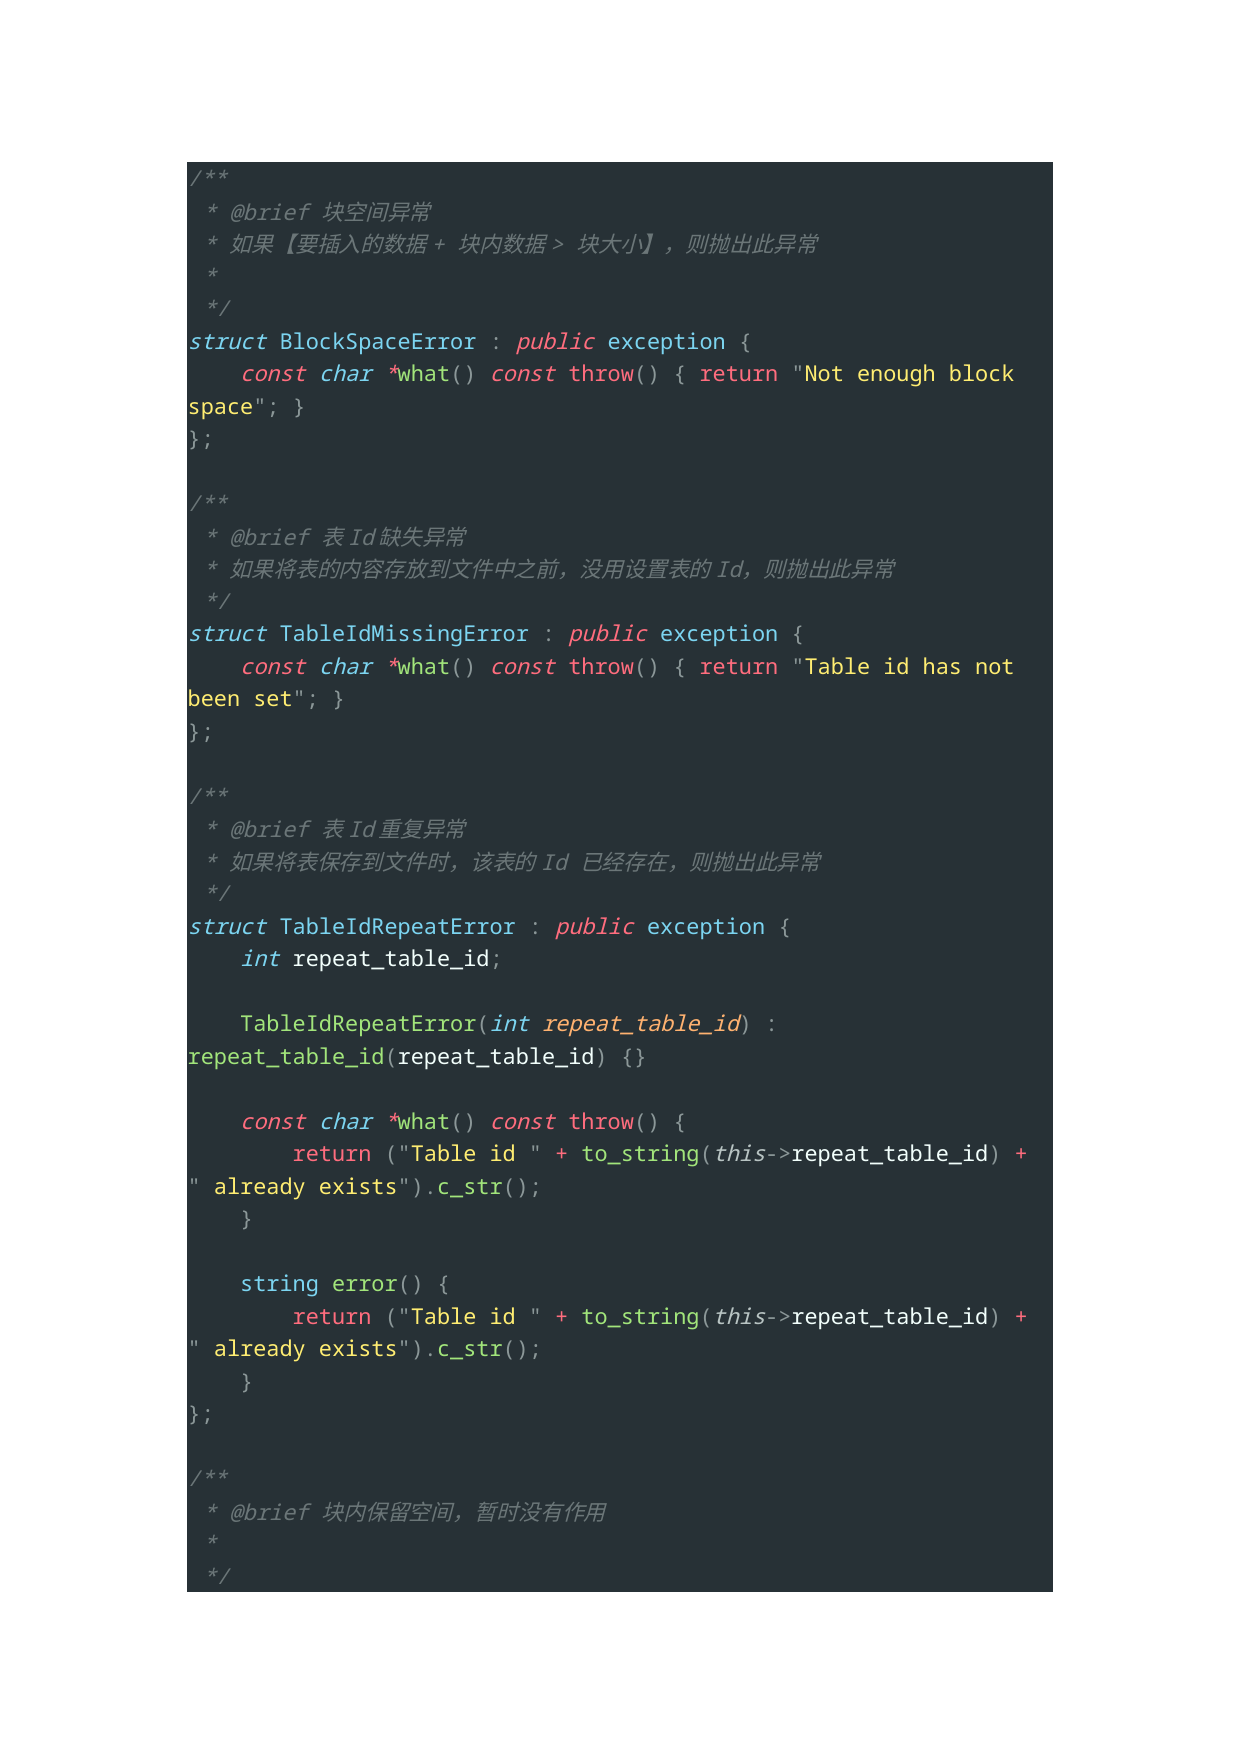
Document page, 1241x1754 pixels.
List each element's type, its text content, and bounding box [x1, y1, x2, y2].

text * [187, 1527, 1053, 1559]
text */ [187, 1559, 1053, 1592]
text */ [187, 584, 1053, 617]
text * @brief 块空间异常 [187, 194, 1053, 227]
text } [187, 1364, 1053, 1397]
text TableIdRepeatError(int repeat_table_id) : repeat_table_id(repeat_table_id) {} [187, 1007, 1053, 1072]
text const char *what() const throw() { return "Table id has not been set"; } [187, 649, 1053, 714]
text struct TableIdMissingError : public exception { [187, 617, 1053, 649]
text * 如果将表保存到文件时，该表的 Id 已经存在，则抛出此异常 [187, 844, 1053, 877]
text string error() { [187, 1267, 1053, 1299]
text /** [187, 779, 1053, 812]
text /** [187, 162, 1053, 194]
text const char *what() const throw() { return "Not enough block space"; } [187, 357, 1053, 422]
text } [187, 1202, 1053, 1234]
text struct BlockSpaceError : public exception { [187, 324, 1053, 357]
text }; [187, 714, 1053, 747]
text const char *what() const throw() { [187, 1104, 1053, 1137]
text * 如果将表的内容存放到文件中之前，没用设置表的Id，则抛出此异常 [187, 552, 1053, 584]
text * [187, 259, 1053, 292]
text /** [187, 487, 1053, 519]
text * @brief 表Id缺失异常 [187, 519, 1053, 552]
text struct TableIdRepeatError : public exception { [187, 909, 1053, 942]
text */ [187, 877, 1053, 909]
text * 如果【要插入的数据 + 块内数据 > 块大小】，则抛出此异常 [187, 227, 1053, 259]
text int repeat_table_id; [187, 942, 1053, 974]
text return ("Table id " + to_string(this->repeat_table_id) + " already exists").c_str(); [187, 1299, 1053, 1364]
text /** [187, 1462, 1053, 1494]
text * @brief 表Id重复异常 [187, 812, 1053, 844]
text * @brief 块内保留空间，暂时没有作用 [187, 1494, 1053, 1527]
text return ("Table id " + to_string(this->repeat_table_id) + " already exists").c_str(); [187, 1137, 1053, 1202]
text */ [187, 292, 1053, 324]
text }; [187, 422, 1053, 454]
text }; [187, 1397, 1053, 1429]
